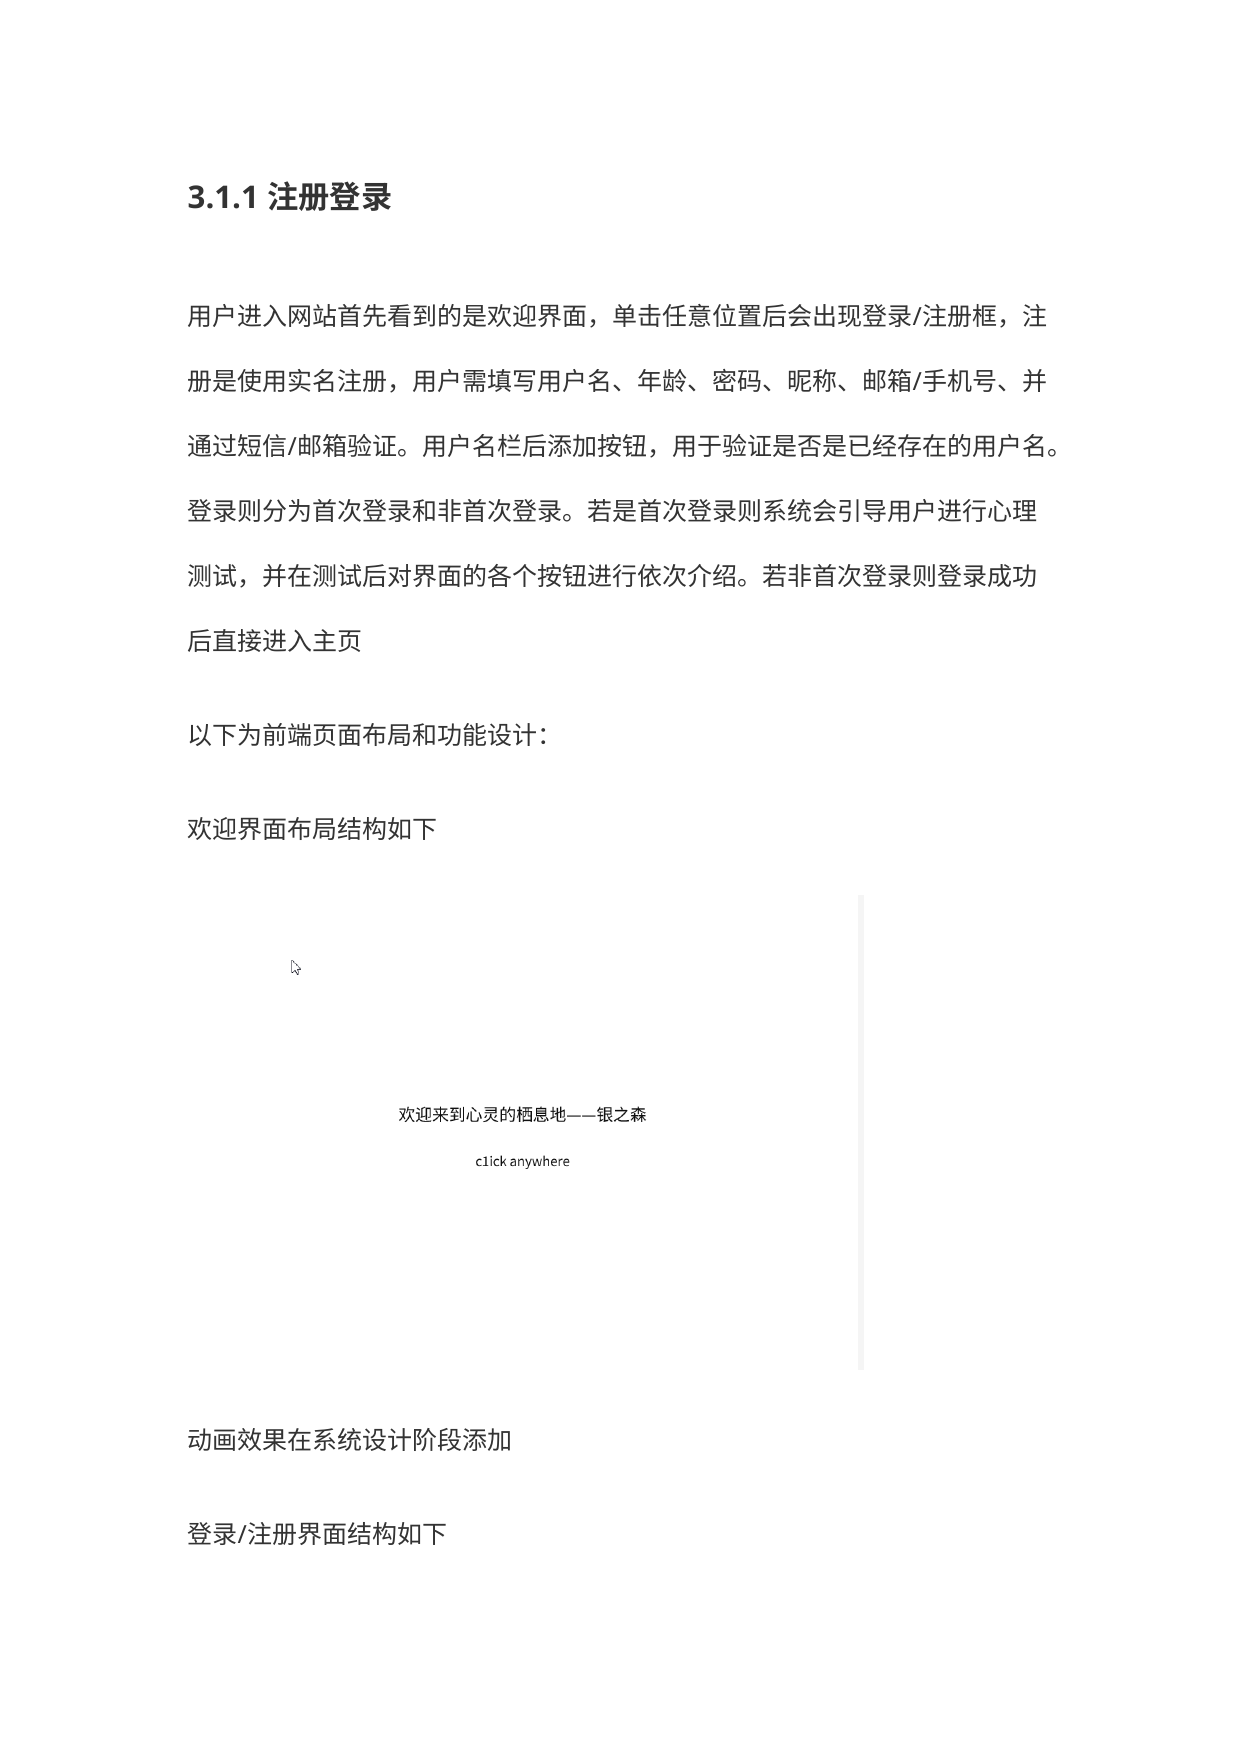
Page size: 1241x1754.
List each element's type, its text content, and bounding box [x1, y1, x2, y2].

subtitle 3.1.1 注册登录 [187, 162, 1053, 227]
text 动画效果在系统设计阶段添加 [187, 1406, 1053, 1471]
text 用户进入网站首先看到的是欢迎界面，单击任意位置后会出现登录/注册框，注册是使用实名注册，用户需填写用户名、年龄、密码、昵称、邮箱/手机号、并通过短信/邮箱验证。用户名栏后添加按钮，用于验证是否是已经存在的用户名。登录则分为首次登录和非首次登录。若是首次登录则系统会引导用户进行心理测试，并在测试后对界面的各个按钮进行依次介绍。若非首次登录则登录成功后直接进入主页 [187, 282, 1053, 672]
text 以下为前端页面布局和功能设计： [187, 701, 1053, 766]
picture [187, 895, 864, 1370]
text 欢迎界面布局结构如下 [187, 795, 1053, 860]
text 登录/注册界面结构如下 [187, 1500, 1053, 1565]
